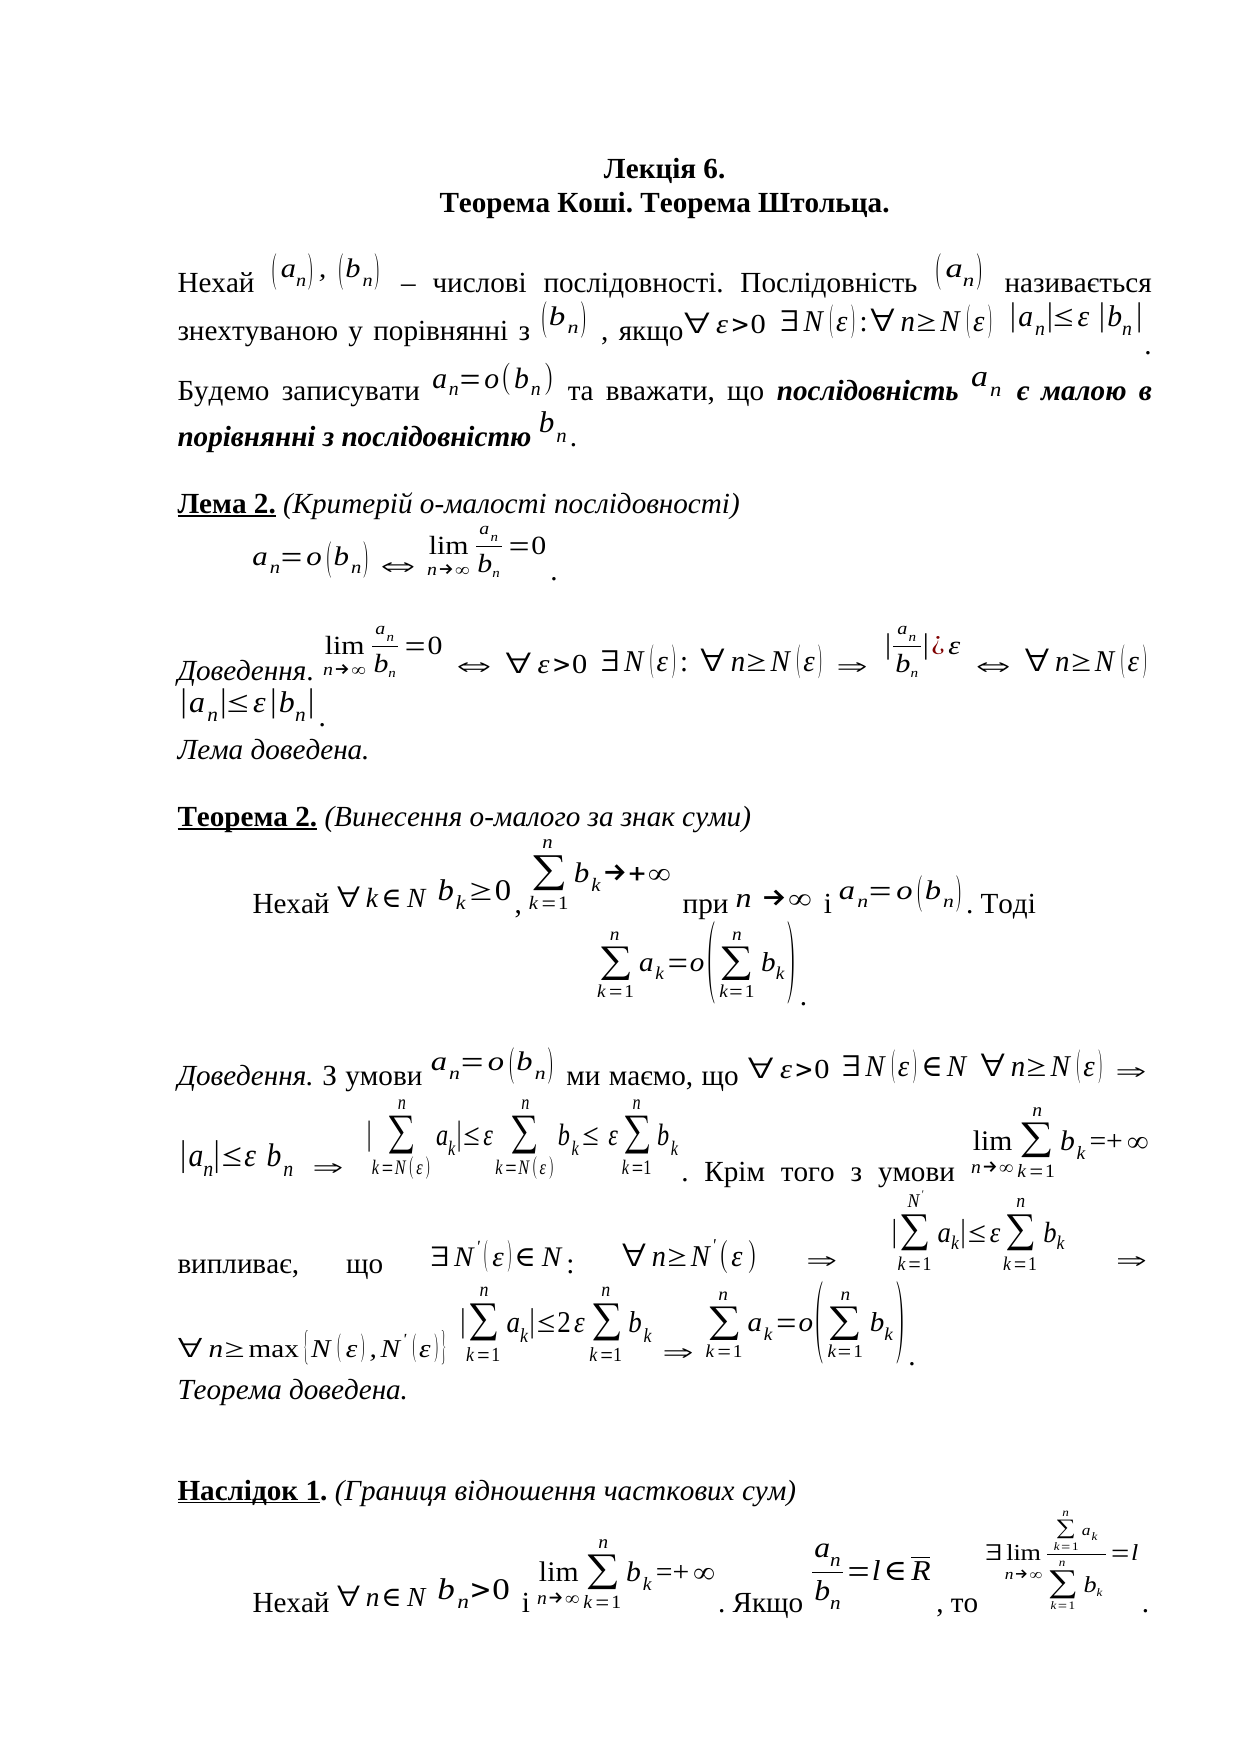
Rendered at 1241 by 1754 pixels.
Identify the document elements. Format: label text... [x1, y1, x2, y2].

text Наслідок 1. (Границя відношення часткових сум) [177, 1473, 1152, 1506]
text Доведення. З умови ми маємо, що . Крім того з умови випливає, що : . [177, 1046, 1152, 1372]
text Теорема Коші. Теорема Штольца. [177, 185, 1152, 219]
text Лема доведена. [177, 732, 1152, 766]
text . [177, 920, 1152, 1012]
text Лекція 6. [177, 152, 1152, 185]
text Нехай – числові послідовності. Послідовність називається знехтуваною у порівнянні з , якщо . Будемо записувати та вважати, що послідовність є малою в порівнянні з послідовністю . [177, 252, 1152, 453]
text Теорема доведена. [177, 1372, 1152, 1406]
text Нехай , при і . Тоді [177, 833, 1152, 920]
text Теорема 2. (Винесення о-малого за знак суми) [177, 799, 1152, 833]
text Доведення. . [177, 620, 1152, 732]
text . [177, 520, 1152, 586]
text Нехай і . Якщо , то . [177, 1506, 1152, 1619]
text Лема 2. (Критерій о-малості послідовності) [177, 486, 1152, 520]
